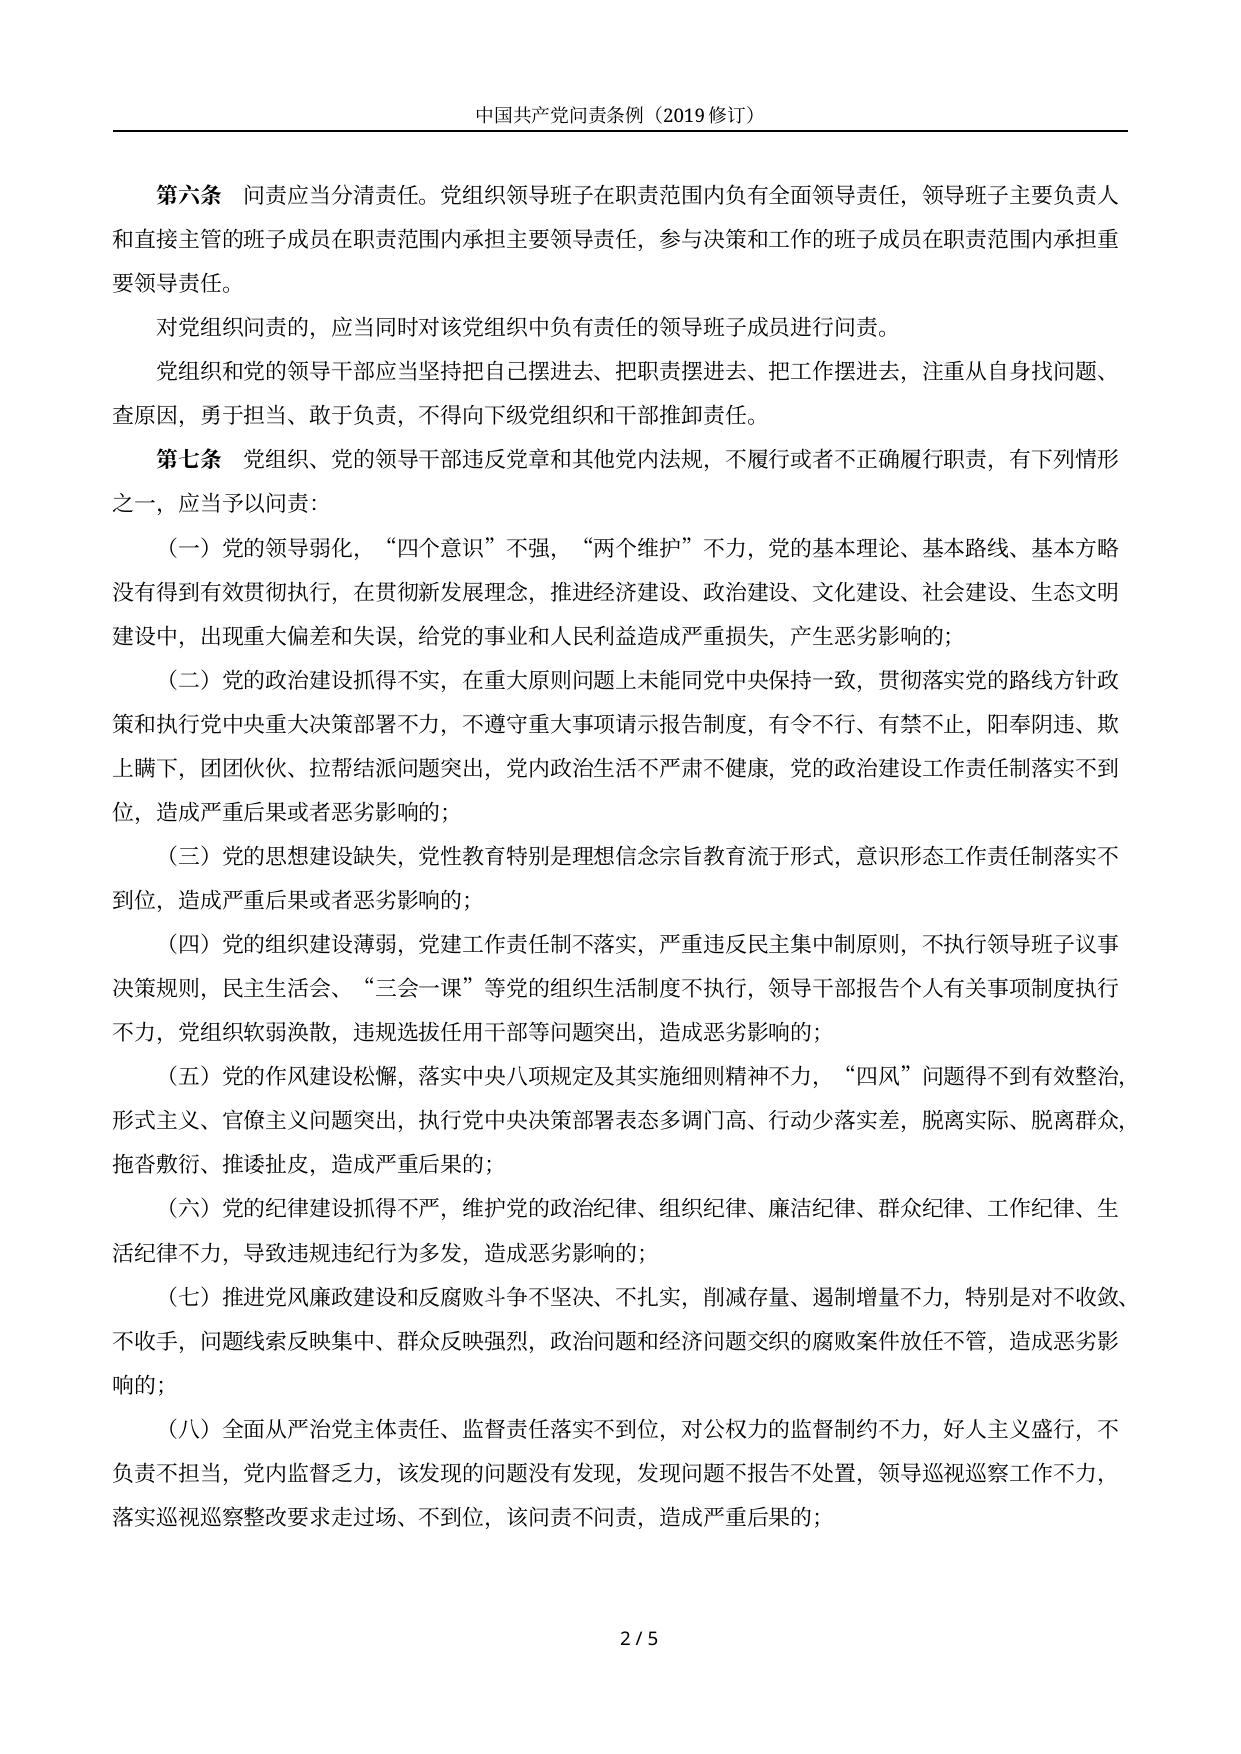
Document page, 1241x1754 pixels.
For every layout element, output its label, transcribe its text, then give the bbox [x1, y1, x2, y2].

text 第七条 党组织、党的领导干部违反党章和其他党内法规，不履行或者不正确履行职责，有下列情形之一，应当予以问责： [112, 436, 1128, 524]
text 第六条 问责应当分清责任。党组织领导班子在职责范围内负有全面领导责任，领导班子主要负责人和直接主管的班子成员在职责范围内承担主要领导责任，参与决策和工作的班子成员在职责范围内承担重要领导责任。 [112, 172, 1128, 304]
text （六）党的纪律建设抓得不严，维护党的政治纪律、组织纪律、廉洁纪律、群众纪律、工作纪律、生活纪律不力，导致违规违纪行为多发，造成恶劣影响的； [112, 1185, 1128, 1273]
text （八）全面从严治党主体责任、监督责任落实不到位，对公权力的监督制约不力，好人主义盛行，不负责不担当，党内监督乏力，该发现的问题没有发现，发现问题不报告不处置，领导巡视巡察工作不力，落实巡视巡察整改要求走过场、不到位，该问责不问责，造成严重后果的； [112, 1406, 1128, 1538]
text （三）党的思想建设缺失，党性教育特别是理想信念宗旨教育流于形式，意识形态工作责任制落实不到位，造成严重后果或者恶劣影响的； [112, 833, 1128, 921]
text 党组织和党的领导干部应当坚持把自己摆进去、把职责摆进去、把工作摆进去，注重从自身找问题、查原因，勇于担当、敢于负责，不得向下级党组织和干部推卸责任。 [112, 348, 1128, 436]
text （一）党的领导弱化，“四个意识”不强，“两个维护”不力，党的基本理论、基本路线、基本方略没有得到有效贯彻执行，在贯彻新发展理念，推进经济建设、政治建设、文化建设、社会建设、生态文明建设中，出现重大偏差和失误，给党的事业和人民利益造成严重损失，产生恶劣影响的； [112, 524, 1128, 657]
text （四）党的组织建设薄弱，党建工作责任制不落实，严重违反民主集中制原则，不执行领导班子议事决策规则，民主生活会、“三会一课”等党的组织生活制度不执行，领导干部报告个人有关事项制度执行不力，党组织软弱涣散，违规选拔任用干部等问题突出，造成恶劣影响的； [112, 921, 1128, 1053]
text （七）推进党风廉政建设和反腐败斗争不坚决、不扎实，削减存量、遏制增量不力，特别是对不收敛、不收手，问题线索反映集中、群众反映强烈，政治问题和经济问题交织的腐败案件放任不管，造成恶劣影响的； [112, 1273, 1128, 1406]
text （二）党的政治建设抓得不实，在重大原则问题上未能同党中央保持一致，贯彻落实党的路线方针政策和执行党中央重大决策部署不力，不遵守重大事项请示报告制度，有令不行、有禁不止，阳奉阴违、欺上瞒下，团团伙伙、拉帮结派问题突出，党内政治生活不严肃不健康，党的政治建设工作责任制落实不到位，造成严重后果或者恶劣影响的； [112, 657, 1128, 833]
text （五）党的作风建设松懈，落实中央八项规定及其实施细则精神不力，“四风”问题得不到有效整治，形式主义、官僚主义问题突出，执行党中央决策部署表态多调门高、行动少落实差，脱离实际、脱离群众，拖沓敷衍、推诿扯皮，造成严重后果的； [112, 1053, 1128, 1185]
text 对党组织问责的，应当同时对该党组织中负有责任的领导班子成员进行问责。 [112, 304, 1128, 348]
